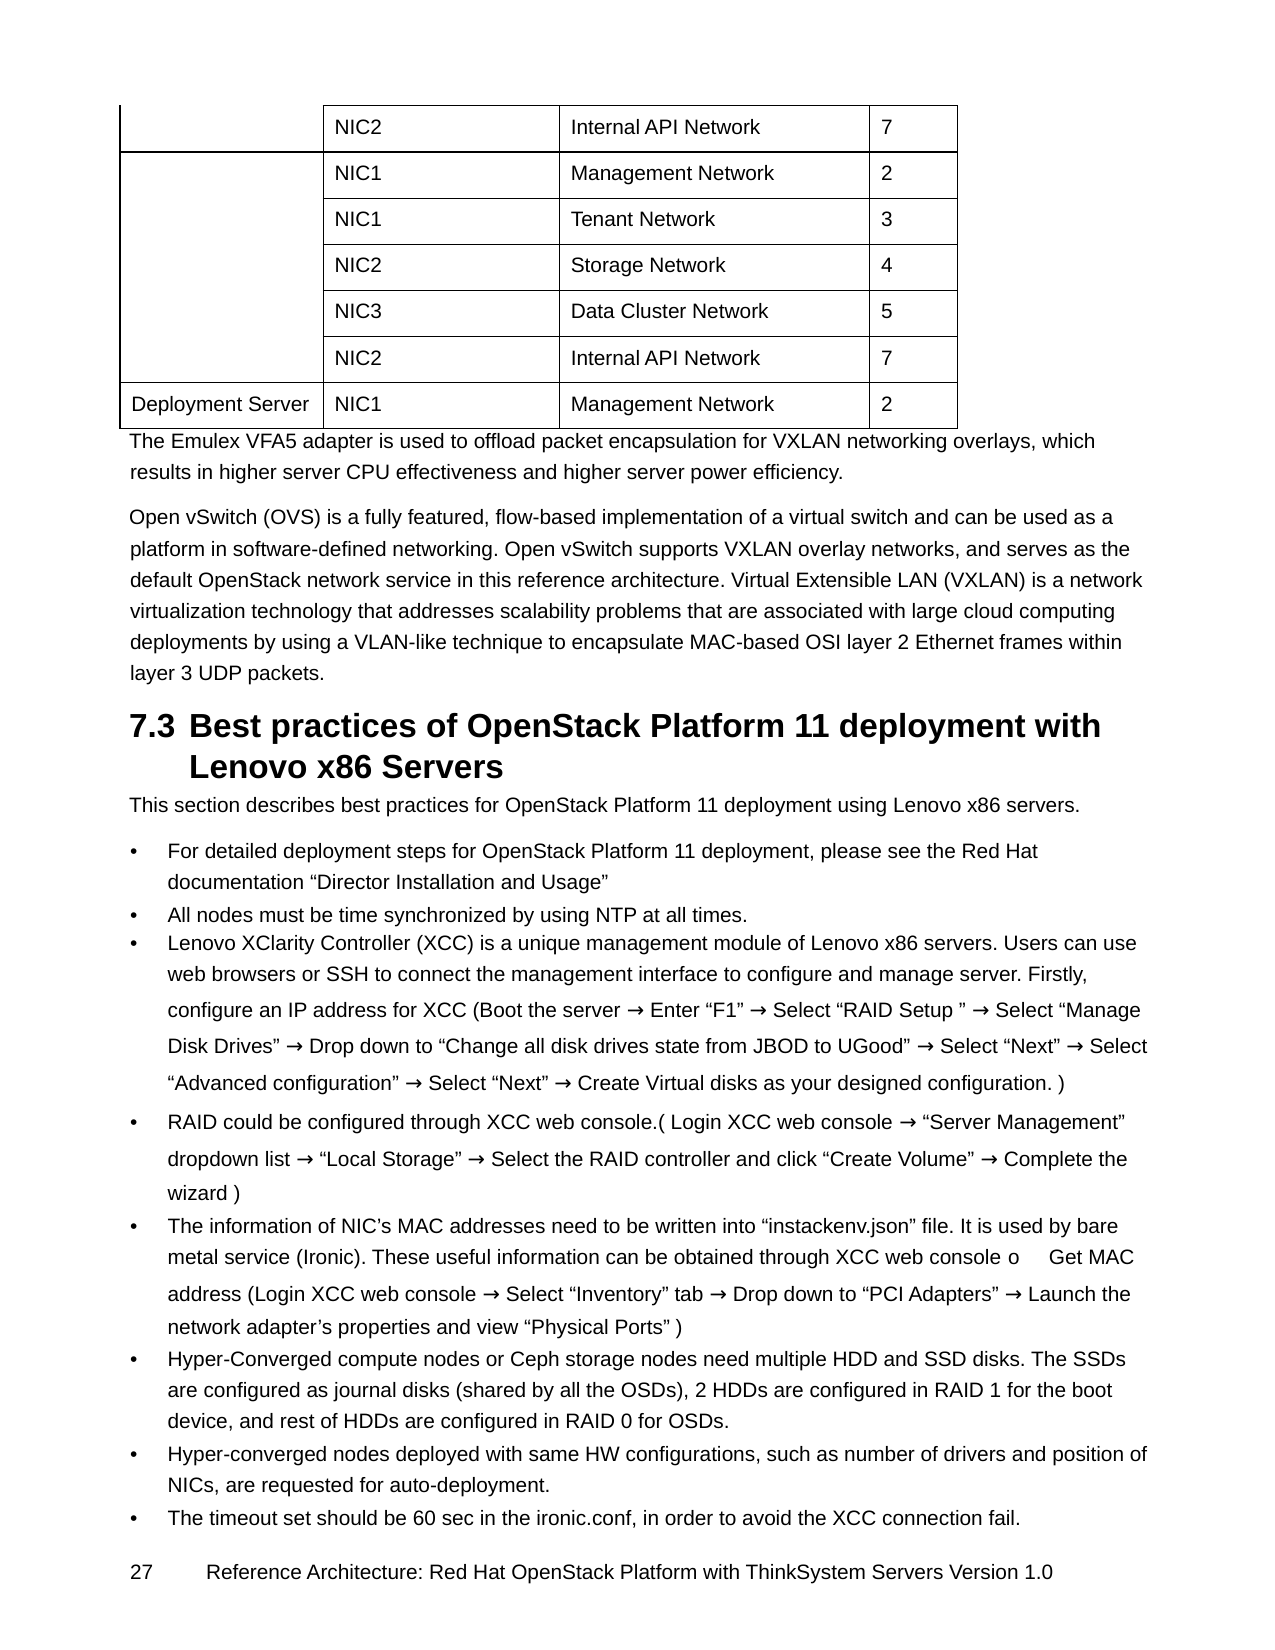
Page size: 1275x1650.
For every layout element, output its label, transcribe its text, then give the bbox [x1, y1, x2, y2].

list Lenovo XClarity Controller (XCC) is a unique management module of Lenovo x86 servers. Users can use web browsers or SSH to connect the management interface to configure and manage server. Firstly, configure an IP address for XCC (Boot the server → Enter “F1” → Select “RAID Setup ” → Select “Manage Disk Drives” → Drop down to “Change all disk drives state from JBOD to UGood” → Select “Next” → Select “Advanced configuration” → Select “Next” → Create Virtual disks as your designed configuration. ) [130, 931, 1153, 1097]
list All nodes must be time synchronized by using NTP at all times. [130, 903, 1153, 927]
table_cell NIC1 [324, 153, 559, 198]
table_cell 7 [870, 337, 957, 382]
table_cell NIC1 [324, 383, 559, 428]
table_cell NIC2 [324, 245, 559, 290]
text Open vSwitch (OVS) is a fully featured, flow-based implementation of a virtual switch and can be used as a platform in software-defined networking. Open vSwitch supports VXLAN overlay networks, and serves as the default OpenStack network service in this reference architecture. Virtual Extensible LAN (VXLAN) is a network virtualization technology that addresses scalability problems that are associated with large cloud computing deployments by using a VLAN-like technique to encapsulate MAC-based OSI layer 2 Ethernet frames within layer 3 UDP packets. [129, 505, 1153, 685]
table_cell Management Network [560, 153, 869, 198]
table_cell 7 [870, 106, 957, 151]
table_cell Tenant Network [560, 199, 869, 244]
table_cell 4 [870, 245, 957, 290]
list The timeout set should be 60 sec in the ironic.conf, in order to avoid the XCC connection fail. [130, 1506, 1153, 1530]
table_cell NIC2 [324, 106, 559, 151]
list Hyper-Converged compute nodes or Ceph storage nodes need multiple HDD and SSD disks. The SSDs are configured as journal disks (shared by all the OSDs), 2 HDDs are configured in RAID 1 for the boot device, and rest of HDDs are configured in RAID 0 for OSDs. [130, 1346, 1153, 1433]
table_cell [121, 153, 323, 382]
table_cell Data Cluster Network [560, 291, 869, 336]
table_cell Internal API Network [560, 106, 869, 151]
table_cell NIC2 [324, 337, 559, 382]
table_cell Deployment Server [121, 383, 323, 428]
list Hyper-converged nodes deployed with same HW configurations, such as number of drivers and position of NICs, are requested for auto-deployment. [130, 1442, 1153, 1497]
text This section describes best practices for OpenStack Platform 11 deployment using Lenovo x86 servers. [129, 793, 1153, 817]
table_cell Internal API Network [560, 337, 869, 382]
list The information of NIC’s MAC addresses need to be written into “instackenv.json” file. It is used by bare metal service (Ironic). These useful information can be obtained through XCC web console o Get MAC address (Login XCC web console → Select “Inventory” tab → Drop down to “PCI Adapters” → Launch the network adapter’s properties and view “Physical Ports” ) [130, 1214, 1153, 1339]
table_cell 2 [870, 383, 957, 428]
list For detailed deployment steps for OpenStack Platform 11 deployment, please see the Red Hat documentation “Director Installation and Usage” [130, 838, 1153, 894]
table_cell Storage Network [560, 245, 869, 290]
table_cell 2 [870, 153, 957, 198]
table_cell Management Network [560, 383, 869, 428]
table_cell NIC3 [324, 291, 559, 336]
table_cell NIC1 [324, 199, 559, 244]
text The Emulex VFA5 adapter is used to offload packet encapsulation for VXLAN networking overlays, which results in higher server CPU effectiveness and higher server power efficiency. [129, 429, 1153, 484]
table_cell 3 [870, 199, 957, 244]
table_cell 5 [870, 291, 957, 336]
list RAID could be configured through XCC web console.( Login XCC web console → “Server Management” dropdown list → “Local Storage” → Select the RAID controller and click “Create Volume” → Complete the wizard ) [130, 1107, 1153, 1204]
subtitle Best practices of OpenStack Platform 11 deployment with Lenovo x86 Servers [129, 706, 1191, 786]
